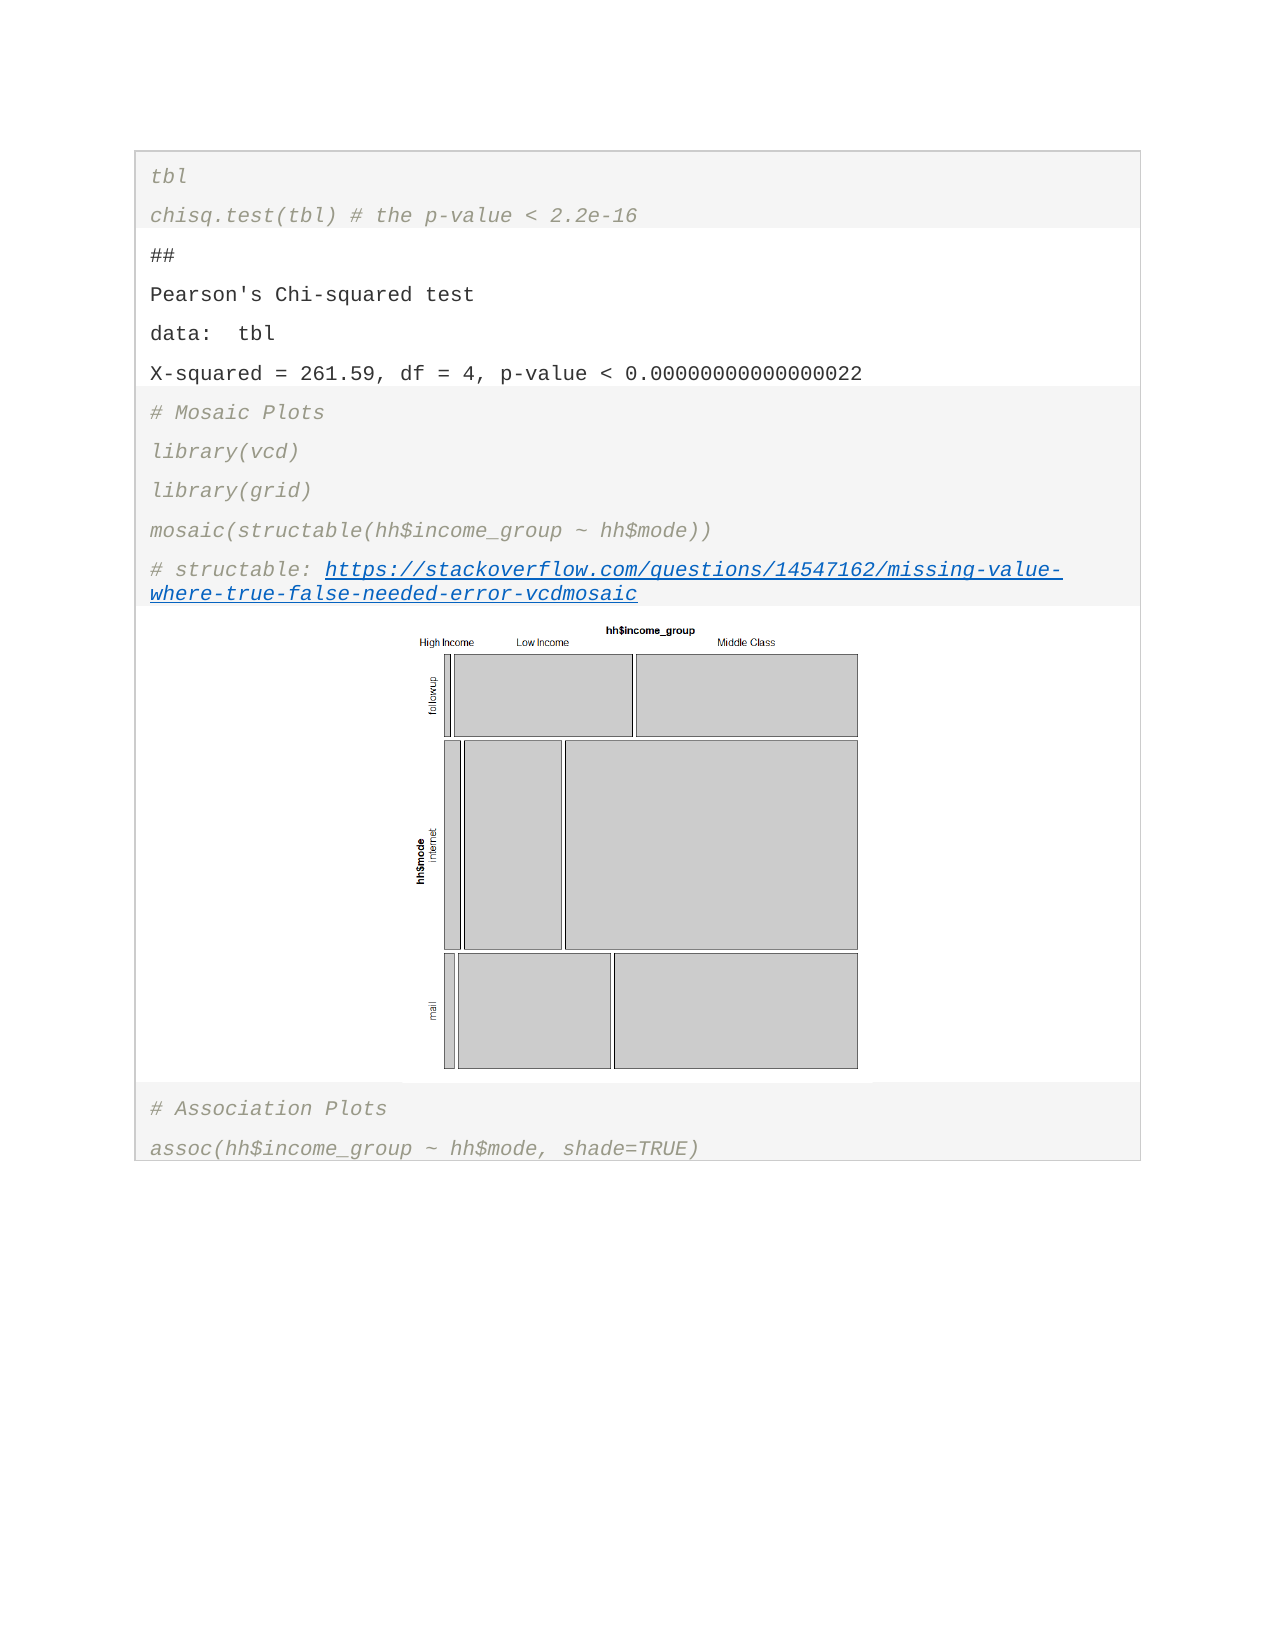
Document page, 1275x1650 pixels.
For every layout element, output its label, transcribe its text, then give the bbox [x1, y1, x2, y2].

text X-squared = 261.59, df = 4, p-value < 0.00000000000000022 [136, 346, 1140, 386]
text library(grid) [136, 464, 1140, 503]
text data: tbl [136, 307, 1140, 346]
text mosaic(structable(hh$income_group ~ hh$mode)) [136, 503, 1140, 543]
text library(vcd) [136, 425, 1140, 464]
text chisq.test(tbl) # the p-value < 2.2e-16 [136, 189, 1140, 228]
text tbl [136, 152, 1140, 189]
picture [402, 621, 873, 1083]
text # structable: https://stackoverflow.com/questions/14547162/missing-value-where-true-false-needed-error-vcdmosaic [136, 543, 1140, 606]
text # Mosaic Plots [136, 386, 1140, 425]
text ## [136, 228, 1140, 268]
text assoc(hh$income_group ~ hh$mode, shade=TRUE) [136, 1121, 1140, 1160]
text # Association Plots [136, 1082, 1140, 1121]
text Pearson's Chi-squared test [136, 268, 1140, 307]
